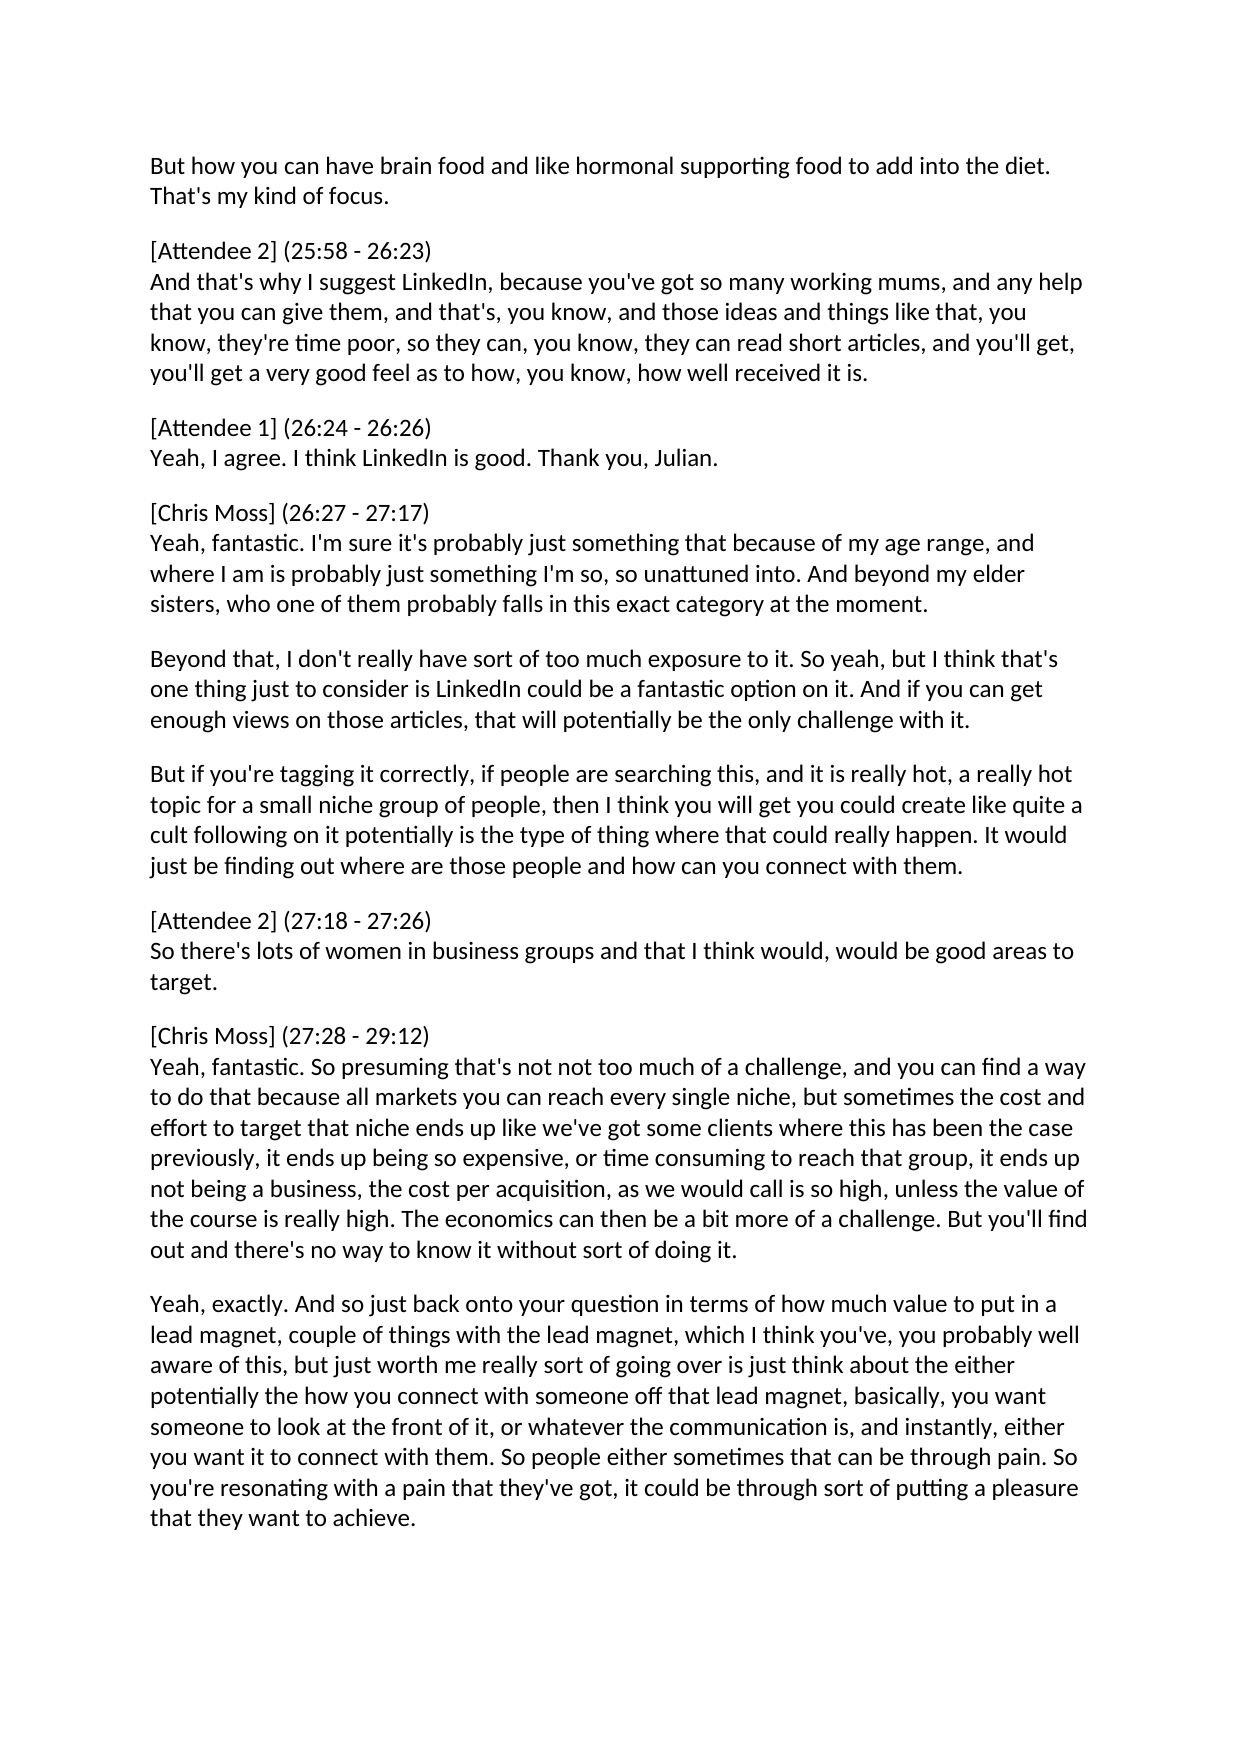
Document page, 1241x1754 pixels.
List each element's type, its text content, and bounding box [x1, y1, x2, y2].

text But how you can have brain food and like hormonal supporting food to add into the diet. That's my kind of focus. [150, 150, 1090, 211]
text So there's lots of women in business groups and that I think would, would be good areas to target. [150, 935, 1090, 996]
text Yeah, fantastic. So presuming that's not not too much of a challenge, and you can find a way to do that because all markets you can reach every single niche, but sometimes the cost and effort to target that niche ends up like we've got some clients where this has been the case previously, it ends up being so expensive, or time consuming to reach that group, it ends up not being a business, the cost per acquisition, as we would call is so high, unless the value of the course is really high. The economics can then be a bit more of a challenge. But you'll find out and there's no way to know it without sort of doing it. [150, 1051, 1090, 1264]
text Beyond that, I don't really have sort of too much exposure to it. So yeah, but I think that's one thing just to consider is LinkedIn could be a fantastic option on it. And if you can get enough views on those articles, that will potentially be the only challenge with it. [150, 643, 1090, 734]
text And that's why I suggest LinkedIn, because you've got so many working mums, and any help that you can give them, and that's, you know, and those ideas and things like that, you know, they're time poor, so they can, you know, they can read short articles, and you'll get, you'll get a very good feel as to how, you know, how well received it is. [150, 266, 1090, 388]
text [Chris Moss] (26:27 - 27:17) [150, 497, 1090, 527]
text [Attendee 2] (27:18 - 27:26) [150, 905, 1090, 935]
text But if you're tagging it correctly, if people are searching this, and it is really hot, a really hot topic for a small niche group of people, then I think you will get you could create like quite a cult following on it potentially is the type of thing where that could really happen. It would just be finding out where are those people and how can you connect with them. [150, 759, 1090, 881]
text [Attendee 2] (25:58 - 26:23) [150, 235, 1090, 266]
text [Chris Moss] (27:28 - 29:12) [150, 1020, 1090, 1051]
text Yeah, fantastic. I'm sure it's probably just something that because of my age range, and where I am is probably just something I'm so, so unattuned into. And beyond my elder sisters, who one of them probably falls in this exact category at the moment. [150, 527, 1090, 619]
text Yeah, exactly. And so just back onto your question in terms of how much value to put in a lead magnet, couple of things with the lead magnet, which I think you've, you probably well aware of this, but just worth me really sort of going over is just think about the either potentially the how you connect with someone off that lead magnet, basically, you want someone to look at the front of it, or whatever the communication is, and instantly, either you want it to connect with them. So people either sometimes that can be through pain. So you're resonating with a pain that they've got, it could be through sort of putting a pleasure that they want to achieve. [150, 1289, 1090, 1533]
text [Attendee 1] (26:24 - 26:26) [150, 412, 1090, 442]
text Yeah, I agree. I think LinkedIn is good. Thank you, Julian. [150, 442, 1090, 473]
